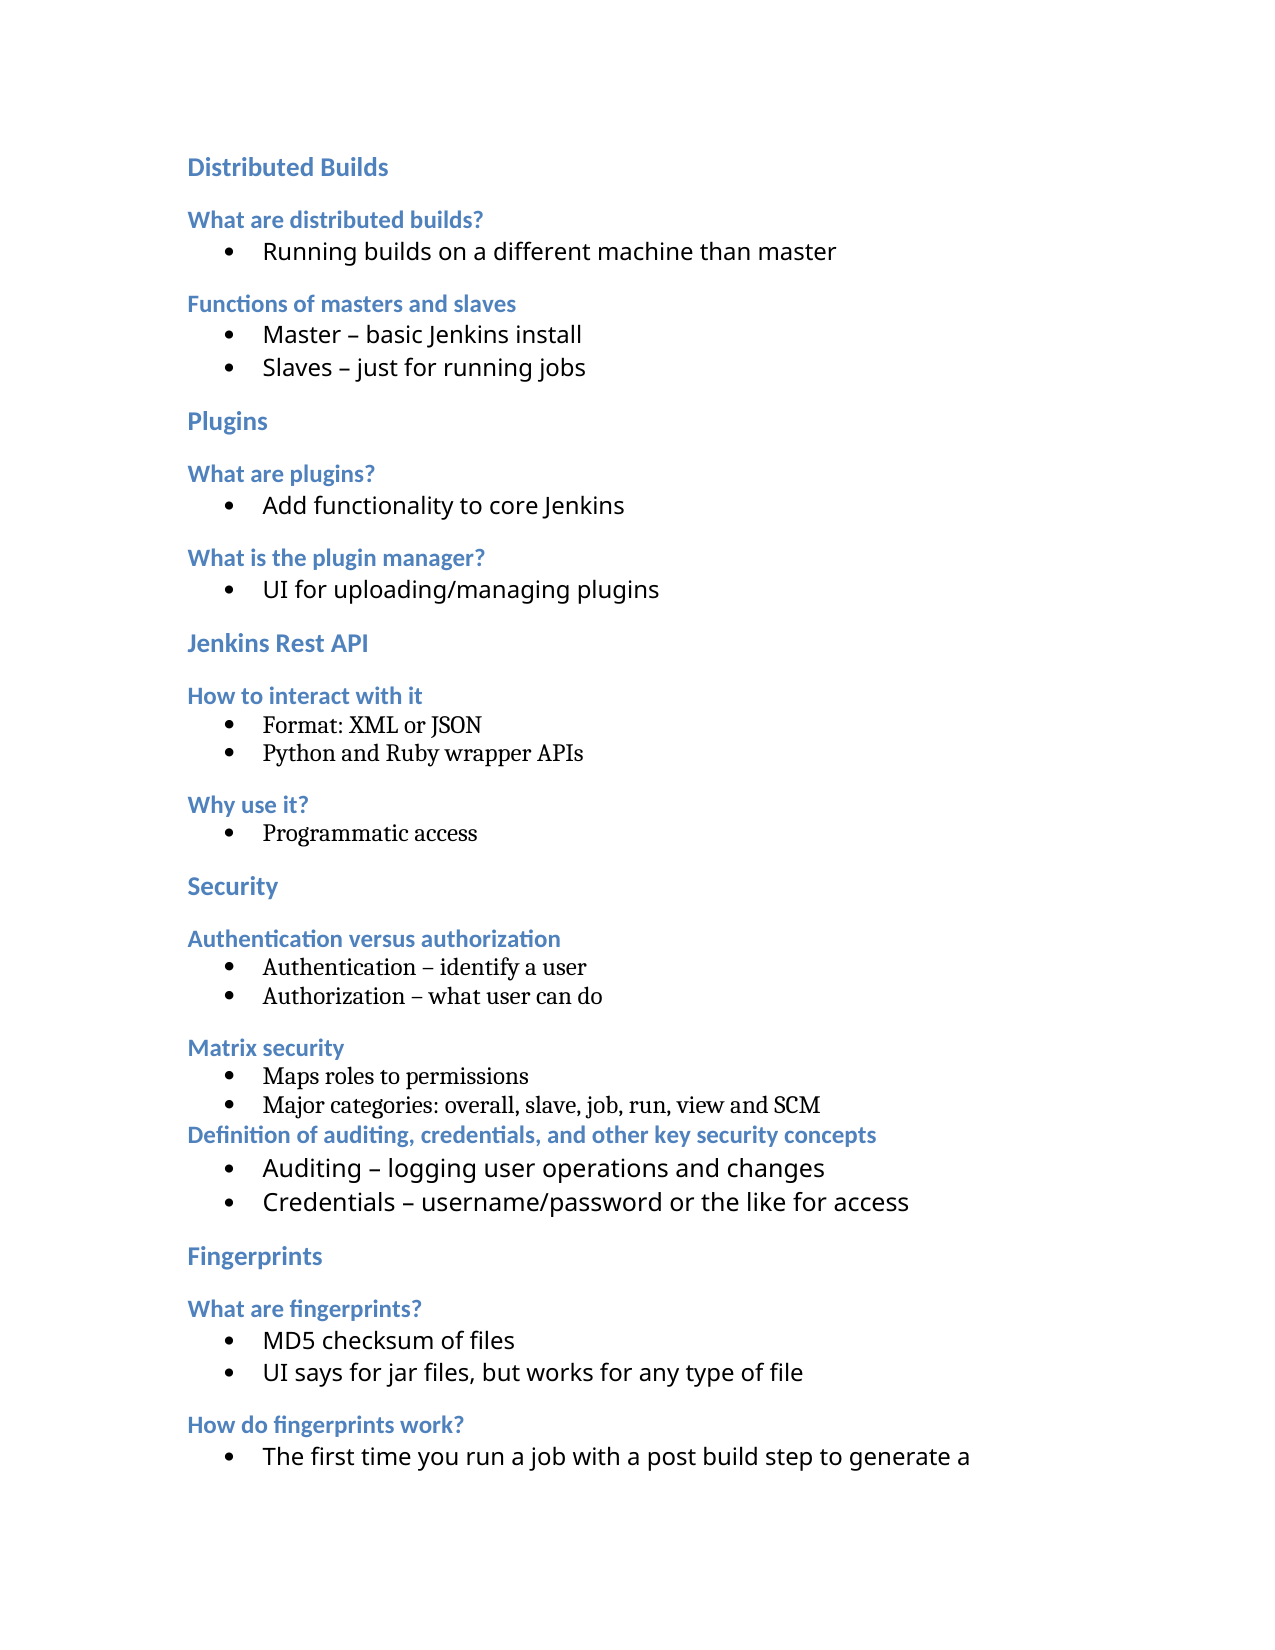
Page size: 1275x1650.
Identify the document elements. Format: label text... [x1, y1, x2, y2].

list Add functionality to core Jenkins [225, 489, 1087, 521]
subtitle Fingerprints [187, 1239, 1087, 1272]
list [225, 1440, 1087, 1473]
list UI says for jar files, but works for any type of file [225, 1356, 1087, 1389]
list Maps roles to permissions [225, 1062, 1087, 1091]
subtitle Security [187, 869, 1087, 902]
subtitle Distributed Builds [187, 150, 1087, 183]
list Format: XML or JSON [225, 711, 1087, 739]
list Python and Ruby wrapper APIs [225, 739, 1087, 768]
subtitle What are fingerprints? [187, 1293, 1087, 1323]
subtitle What is the plugin manager? [187, 542, 1087, 573]
list Authentication – identify a user [225, 953, 1087, 982]
list Major categories: overall, slave, job, run, view and SCM [225, 1091, 1087, 1120]
list Auditing – logging user operations and changes [225, 1150, 1087, 1184]
subtitle Authentication versus authorization [187, 923, 1087, 953]
subtitle Plugins [187, 404, 1087, 437]
list Running builds on a different machine than master [225, 234, 1087, 267]
list MD5 checksum of files [225, 1323, 1087, 1356]
list Slaves – just for running jobs [225, 351, 1087, 383]
subtitle How to interact with it [187, 680, 1087, 711]
list Authorization – what user can do [225, 982, 1087, 1011]
subtitle What are distributed builds? [187, 204, 1087, 234]
list Programmatic access [225, 819, 1087, 848]
subtitle Why use it? [187, 789, 1087, 819]
subtitle Functions of masters and slaves [187, 288, 1087, 318]
subtitle How do fingerprints work? [187, 1409, 1087, 1440]
subtitle Jenkins Rest API [187, 626, 1087, 659]
list Master – basic Jenkins install [225, 318, 1087, 351]
text Definition of auditing, credentials, and other key security concepts [187, 1120, 1087, 1150]
list UI for uploading/managing plugins [225, 573, 1087, 605]
subtitle What are plugins? [187, 458, 1087, 489]
subtitle Matrix security [187, 1032, 1087, 1062]
list Credentials – username/password or the like for access [225, 1184, 1087, 1218]
